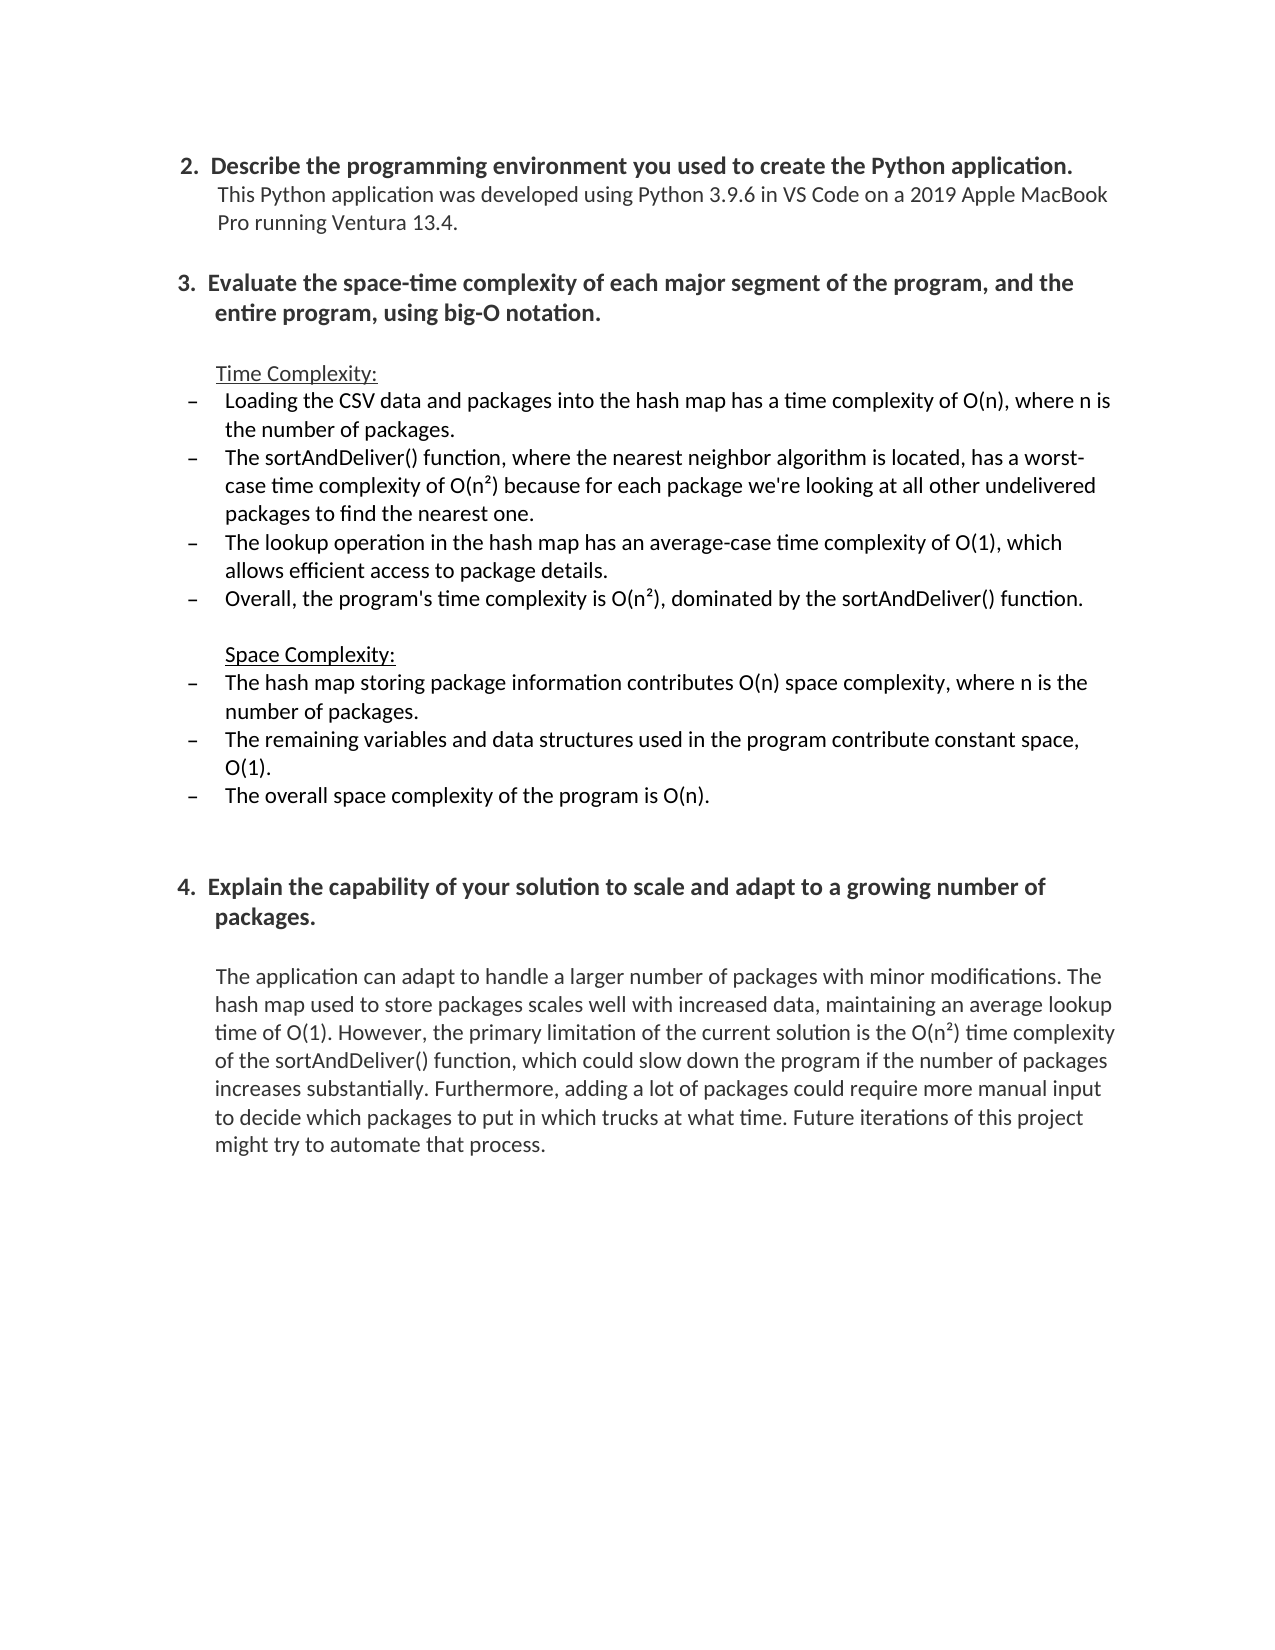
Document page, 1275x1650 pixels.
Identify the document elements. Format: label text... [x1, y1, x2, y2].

text Time Complexity: [214, 359, 1125, 387]
list The overall space complexity of the program is O(n). [187, 781, 1125, 810]
list Overall, the program's time complexity is O(n²), dominated by the sortAndDeliver() function. [187, 584, 1125, 612]
text 2. Describe the programming environment you used to create the Python application. [180, 150, 1125, 181]
text The application can adapt to handle a larger number of packages with minor modifications. The hash map used to store packages scales well with increased data, maintaining an average lookup time of O(1). However, the primary limitation of the current solution is the O(n²) time complexity of the sortAndDeliver() function, which could slow down the program if the number of packages increases substantially. Furthermore, adding a lot of packages could require more manual input to decide which packages to put in which trucks at what time. Future iterations of this project might try to automate that process. [214, 962, 1125, 1159]
text 3. Evaluate the space-time complexity of each major segment of the program, and the entire program, using big-O notation. [177, 267, 1125, 328]
text This Python application was developed using Python 3.9.6 in VS Code on a 2019 Apple MacBook Pro running Ventura 13.4. [180, 181, 1125, 237]
list The lookup operation in the hash map has an average-case time complexity of O(1), which allows efficient access to package details. [187, 528, 1125, 584]
list The sortAndDeliver() function, where the nearest neighbor algorithm is located, has a worst-case time complexity of O(n²) because for each package we're looking at all other undelivered packages to find the nearest one. [187, 443, 1125, 528]
text Space Complexity: [150, 641, 1125, 668]
list The remaining variables and data structures used in the program contribute constant space, O(1). [187, 725, 1125, 781]
list The hash map storing package information contributes O(n) space complexity, where n is the number of packages. [187, 668, 1125, 725]
text 4. Explain the capability of your solution to scale and adapt to a growing number of packages. [177, 871, 1125, 932]
list Loading the CSV data and packages into the hash map has a time complexity of O(n), where n is the number of packages. [187, 387, 1125, 443]
